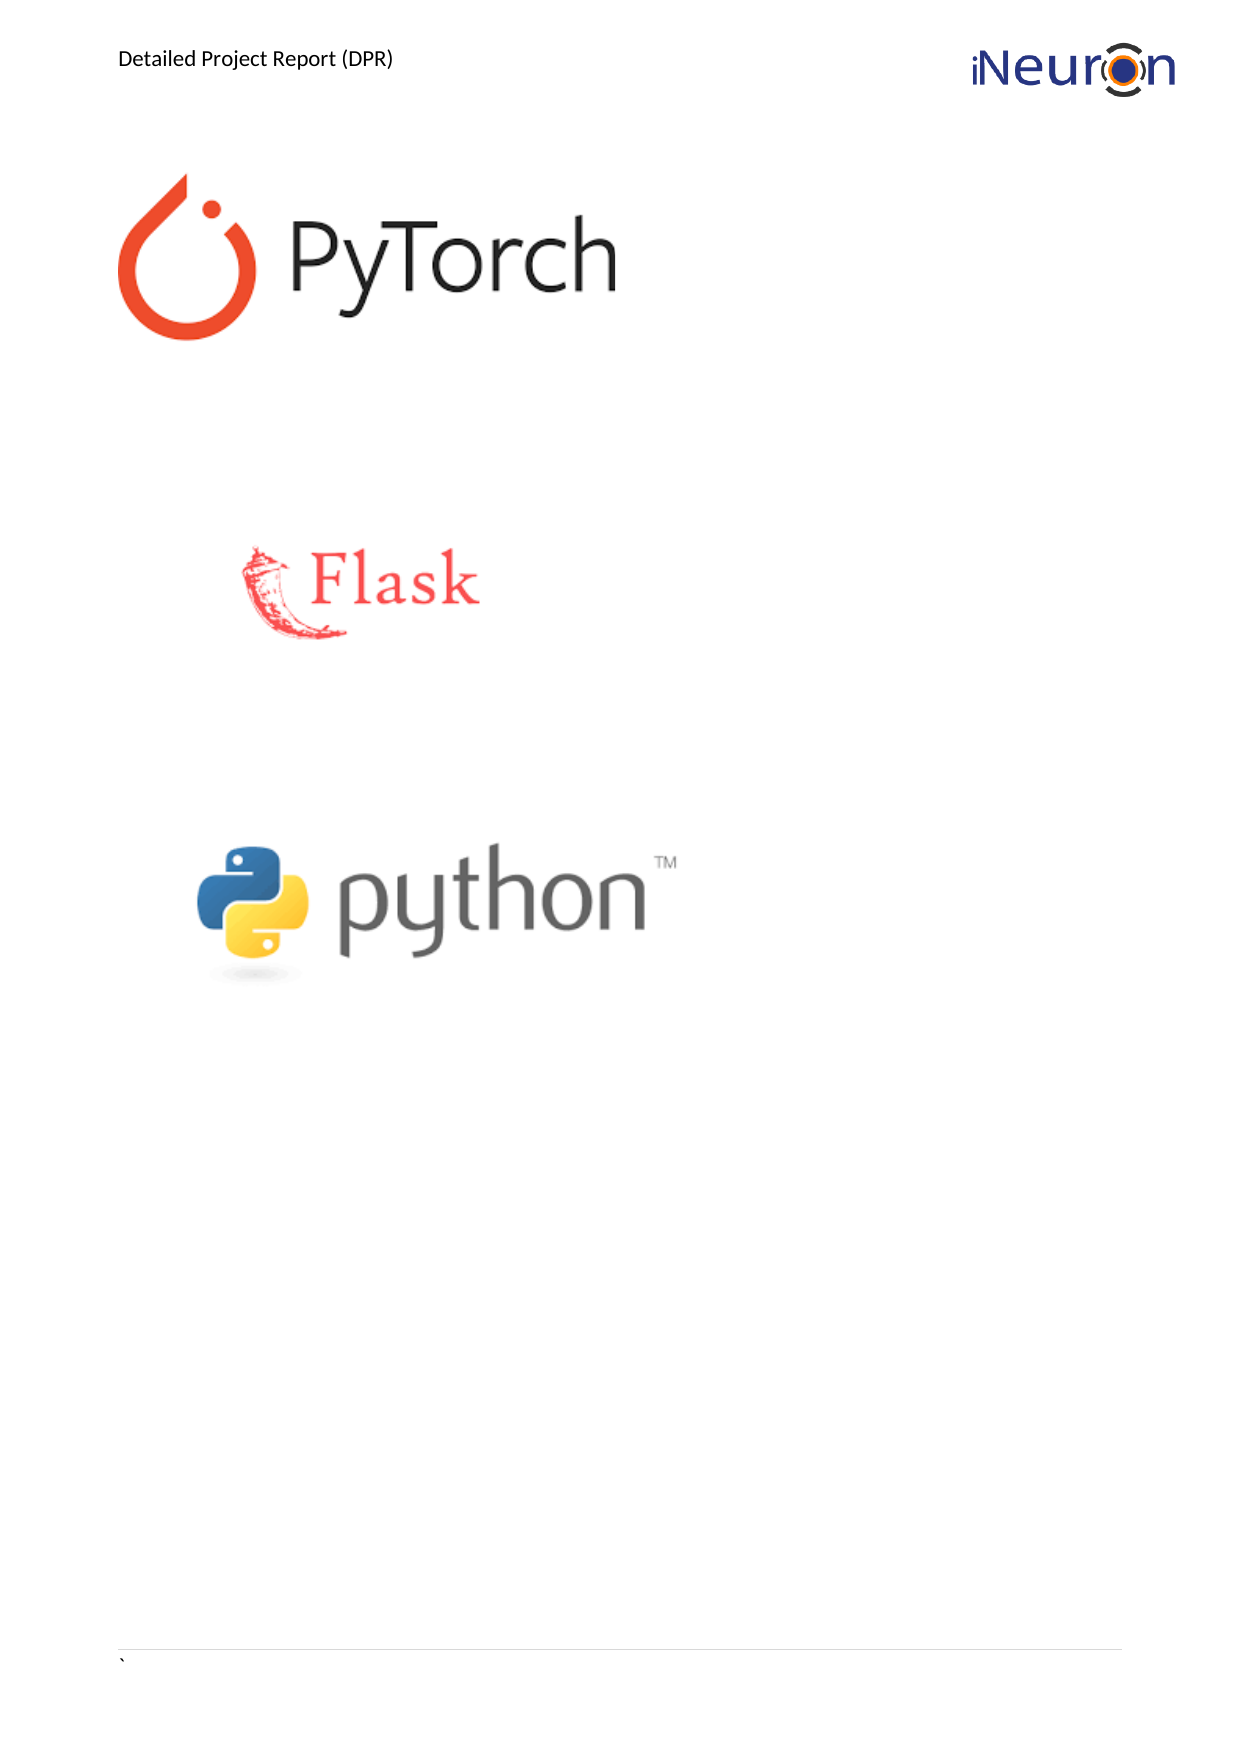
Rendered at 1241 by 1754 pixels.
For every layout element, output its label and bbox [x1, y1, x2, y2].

picture [972, 42, 1175, 97]
picture [118, 814, 723, 1018]
picture [118, 473, 615, 723]
picture [118, 132, 615, 382]
